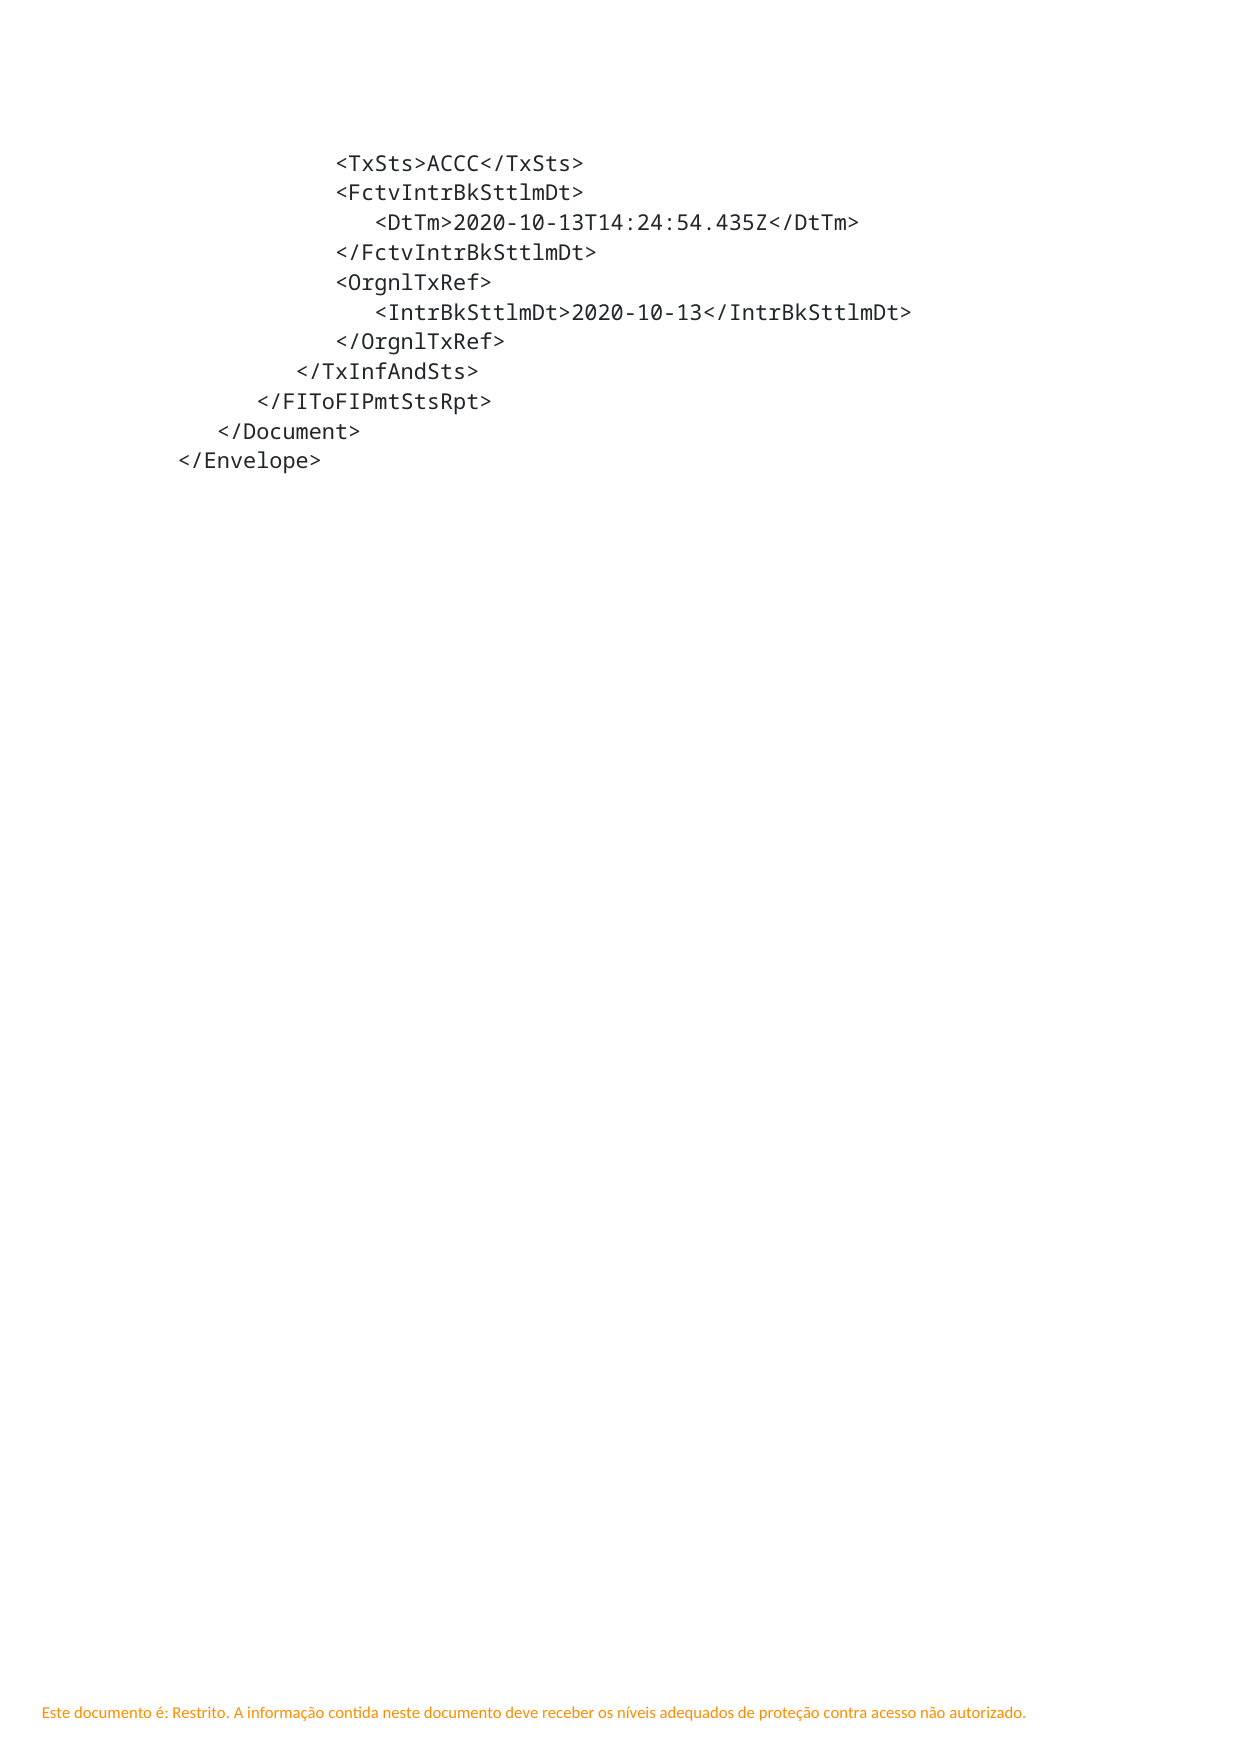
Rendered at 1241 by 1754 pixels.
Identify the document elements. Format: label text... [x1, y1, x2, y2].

text <OrgnlTxRef> [177, 267, 1063, 297]
text <FctvIntrBkSttlmDt> [177, 177, 1063, 207]
text </FIToFIPmtStsRpt> [177, 386, 1063, 416]
text <DtTm>2020-10-13T14:24:54.435Z</DtTm> [177, 207, 1063, 237]
text <IntrBkSttlmDt>2020-10-13</IntrBkSttlmDt> [177, 297, 1063, 326]
text </FctvIntrBkSttlmDt> [177, 237, 1063, 267]
text <TxSts>ACCC</TxSts> [177, 148, 1063, 177]
text </OrgnlTxRef> [177, 326, 1063, 356]
text </Document> [177, 416, 1063, 446]
text </TxInfAndSts> [177, 356, 1063, 386]
text </Envelope> [177, 446, 1063, 475]
